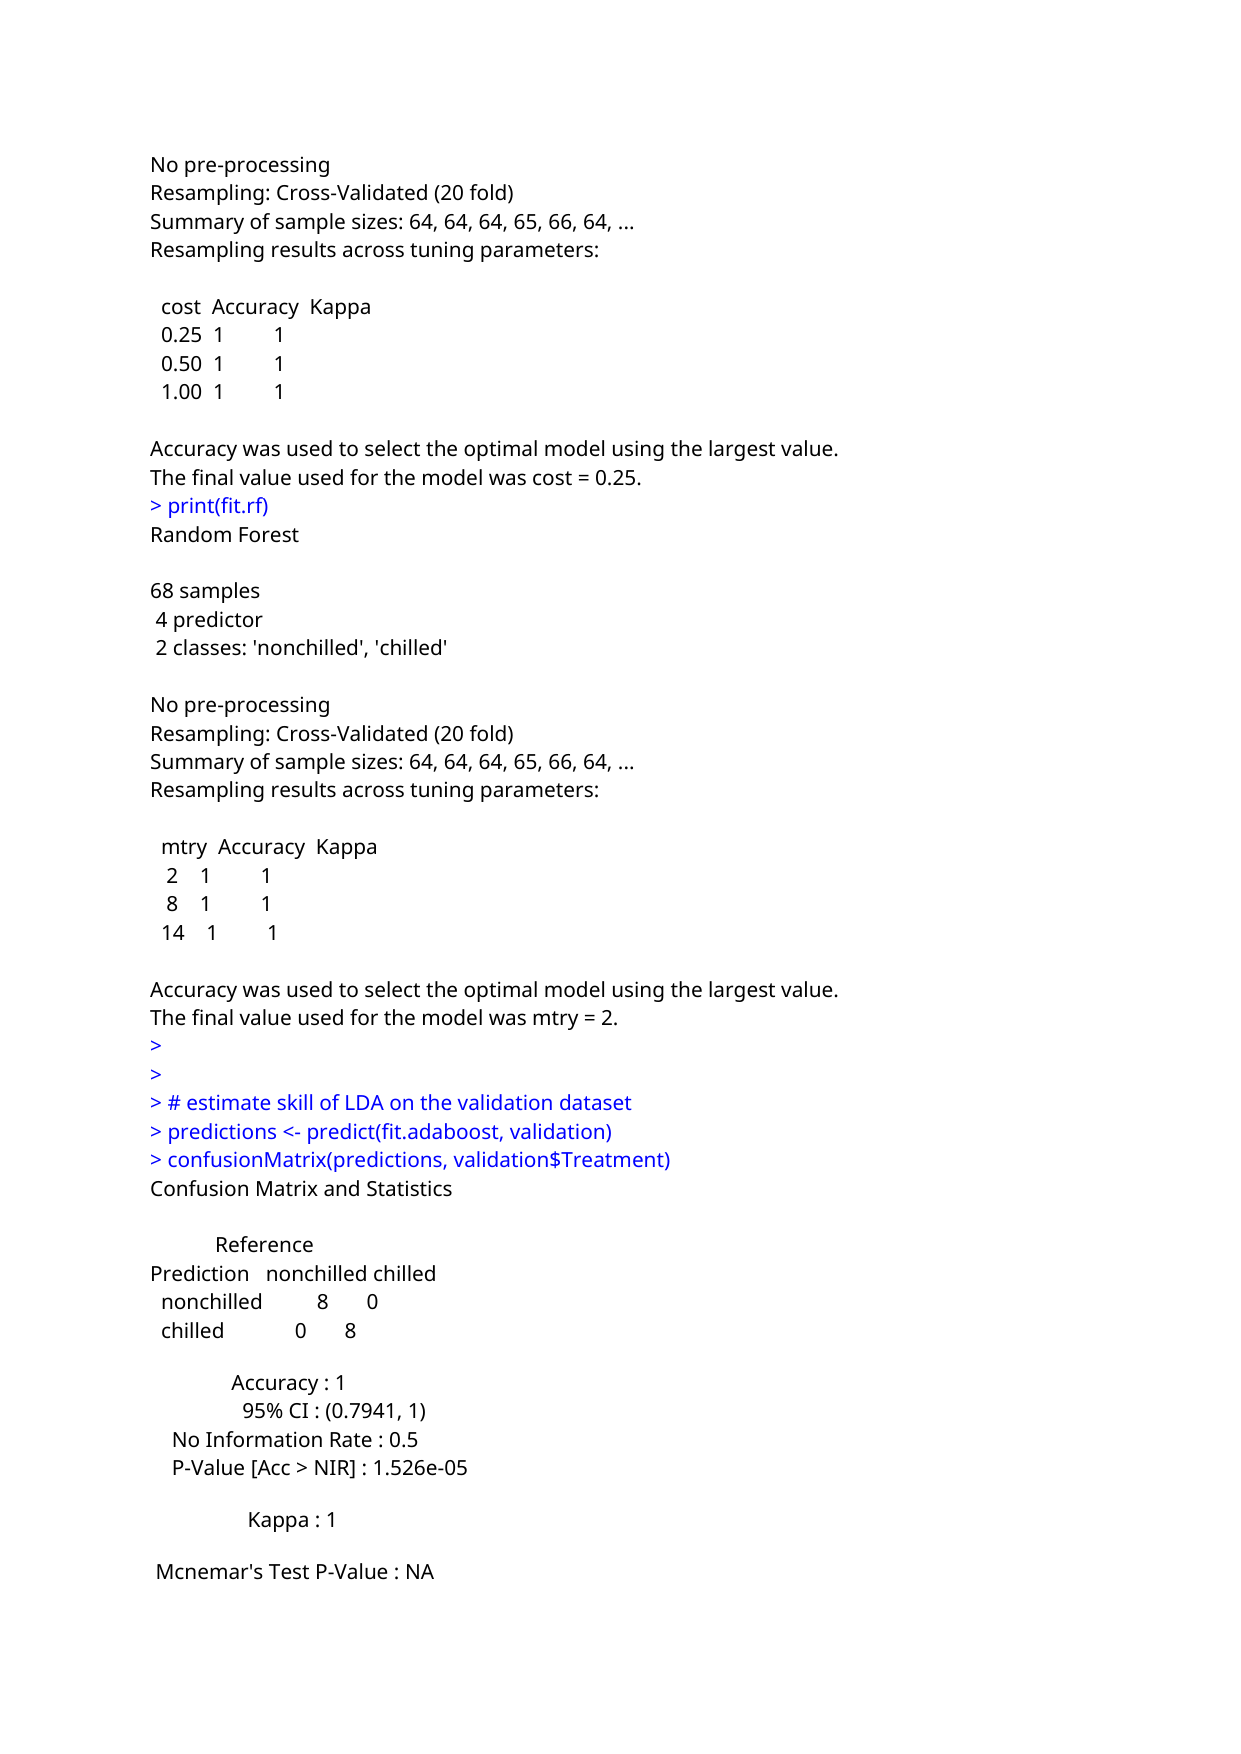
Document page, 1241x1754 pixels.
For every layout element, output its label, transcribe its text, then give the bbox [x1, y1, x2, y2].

text 14 1 1 [150, 918, 1090, 946]
text No pre-processing [150, 690, 1090, 719]
text 0.25 1 1 [150, 321, 1090, 349]
text Random Forest [150, 520, 1090, 548]
text 0.50 1 1 [150, 349, 1090, 377]
text > # estimate skill of LDA on the validation dataset [150, 1088, 1090, 1117]
text P-Value [Acc > NIR] : 1.526e-05 [150, 1453, 1090, 1482]
text Prediction nonchilled chilled [150, 1259, 1090, 1287]
text > [150, 1060, 1090, 1088]
text Resampling: Cross-Validated (20 fold) [150, 719, 1090, 747]
text Accuracy was used to select the optimal model using the largest value. [150, 975, 1090, 1003]
text > [150, 1032, 1090, 1060]
text Accuracy : 1 [150, 1368, 1090, 1396]
text > print(fit.rf) [150, 491, 1090, 520]
text nonchilled 8 0 [150, 1287, 1090, 1316]
text 95% CI : (0.7941, 1) [150, 1396, 1090, 1425]
text 2 1 1 [150, 861, 1090, 889]
text 68 samples [150, 577, 1090, 605]
text Resampling results across tuning parameters: [150, 776, 1090, 804]
text Reference [150, 1231, 1090, 1259]
text Accuracy was used to select the optimal model using the largest value. [150, 434, 1090, 463]
text No pre-processing [150, 150, 1090, 178]
text Resampling: Cross-Validated (20 fold) [150, 178, 1090, 207]
text Summary of sample sizes: 64, 64, 64, 65, 66, 64, ... [150, 207, 1090, 235]
text 4 predictor [150, 605, 1090, 633]
text cost Accuracy Kappa [150, 292, 1090, 321]
text chilled 0 8 [150, 1316, 1090, 1344]
text > confusionMatrix(predictions, validation$Treatment) [150, 1145, 1090, 1174]
text 2 classes: 'nonchilled', 'chilled' [150, 633, 1090, 662]
text 1.00 1 1 [150, 377, 1090, 406]
text mtry Accuracy Kappa [150, 832, 1090, 861]
text The final value used for the model was cost = 0.25. [150, 463, 1090, 491]
text Mcnemar's Test P-Value : NA [150, 1557, 1090, 1586]
text No Information Rate : 0.5 [150, 1425, 1090, 1453]
text Resampling results across tuning parameters: [150, 235, 1090, 264]
text Confusion Matrix and Statistics [150, 1174, 1090, 1202]
text The final value used for the model was mtry = 2. [150, 1003, 1090, 1032]
text 8 1 1 [150, 889, 1090, 918]
text > predictions <- predict(fit.adaboost, validation) [150, 1117, 1090, 1145]
text Summary of sample sizes: 64, 64, 64, 65, 66, 64, ... [150, 747, 1090, 776]
text Kappa : 1 [150, 1505, 1090, 1534]
